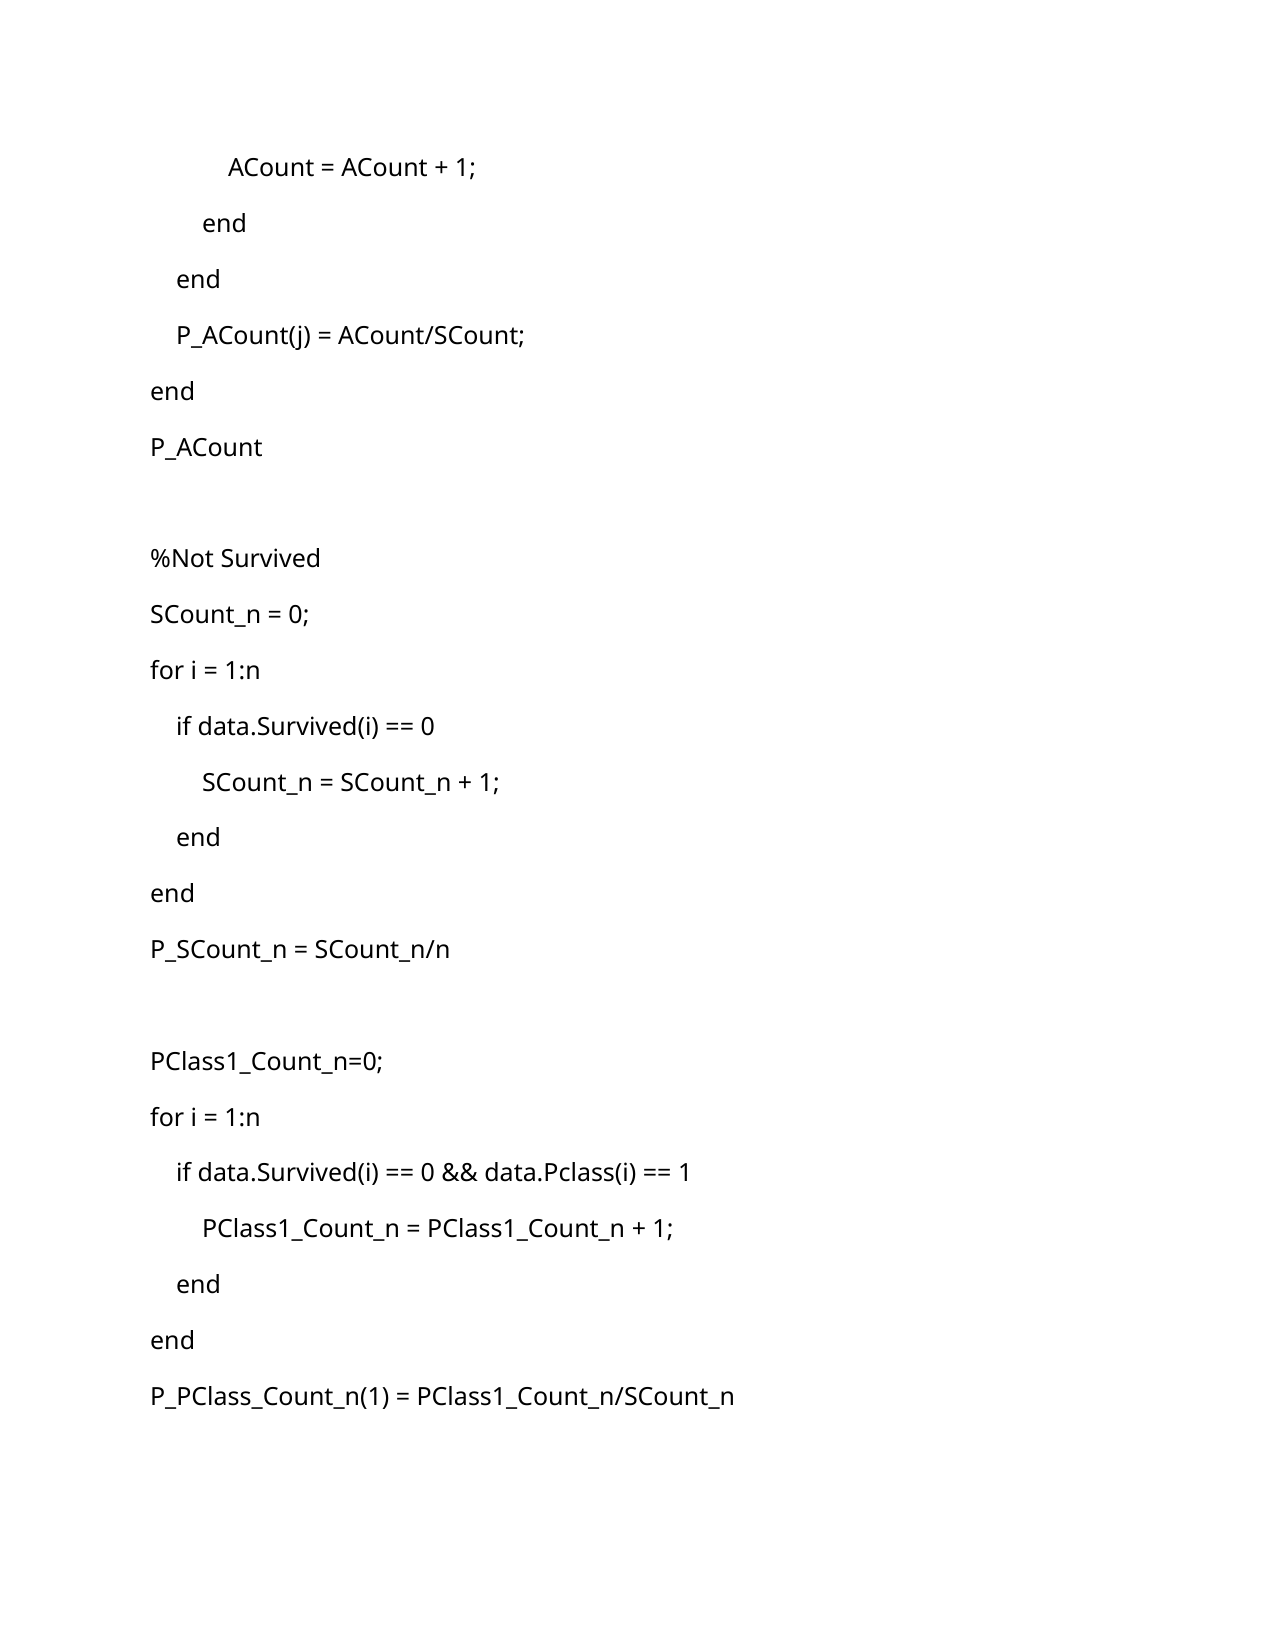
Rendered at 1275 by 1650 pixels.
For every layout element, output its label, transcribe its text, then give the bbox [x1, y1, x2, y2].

text end [150, 262, 1125, 296]
text SCount_n = SCount_n + 1; [150, 764, 1125, 798]
text SCount_n = 0; [150, 597, 1125, 631]
text P_ACount(j) = ACount/SCount; [150, 317, 1125, 352]
text P_ACount [150, 429, 1125, 463]
text %Not Survived [150, 541, 1125, 575]
text end [150, 1322, 1125, 1357]
text end [150, 820, 1125, 854]
text if data.Survived(i) == 0 [150, 708, 1125, 742]
text end [150, 206, 1125, 240]
text for i = 1:n [150, 1099, 1125, 1133]
text P_SCount_n = SCount_n/n [150, 932, 1125, 966]
text end [150, 373, 1125, 407]
text P_PClass_Count_n(1) = PClass1_Count_n/SCount_n [150, 1378, 1125, 1412]
text PClass1_Count_n = PClass1_Count_n + 1; [150, 1211, 1125, 1245]
text if data.Survived(i) == 0 && data.Pclass(i) == 1 [150, 1155, 1125, 1189]
text end [150, 1267, 1125, 1301]
text end [150, 876, 1125, 910]
text ACount = ACount + 1; [150, 150, 1125, 184]
text for i = 1:n [150, 652, 1125, 687]
text PClass1_Count_n=0; [150, 1043, 1125, 1077]
